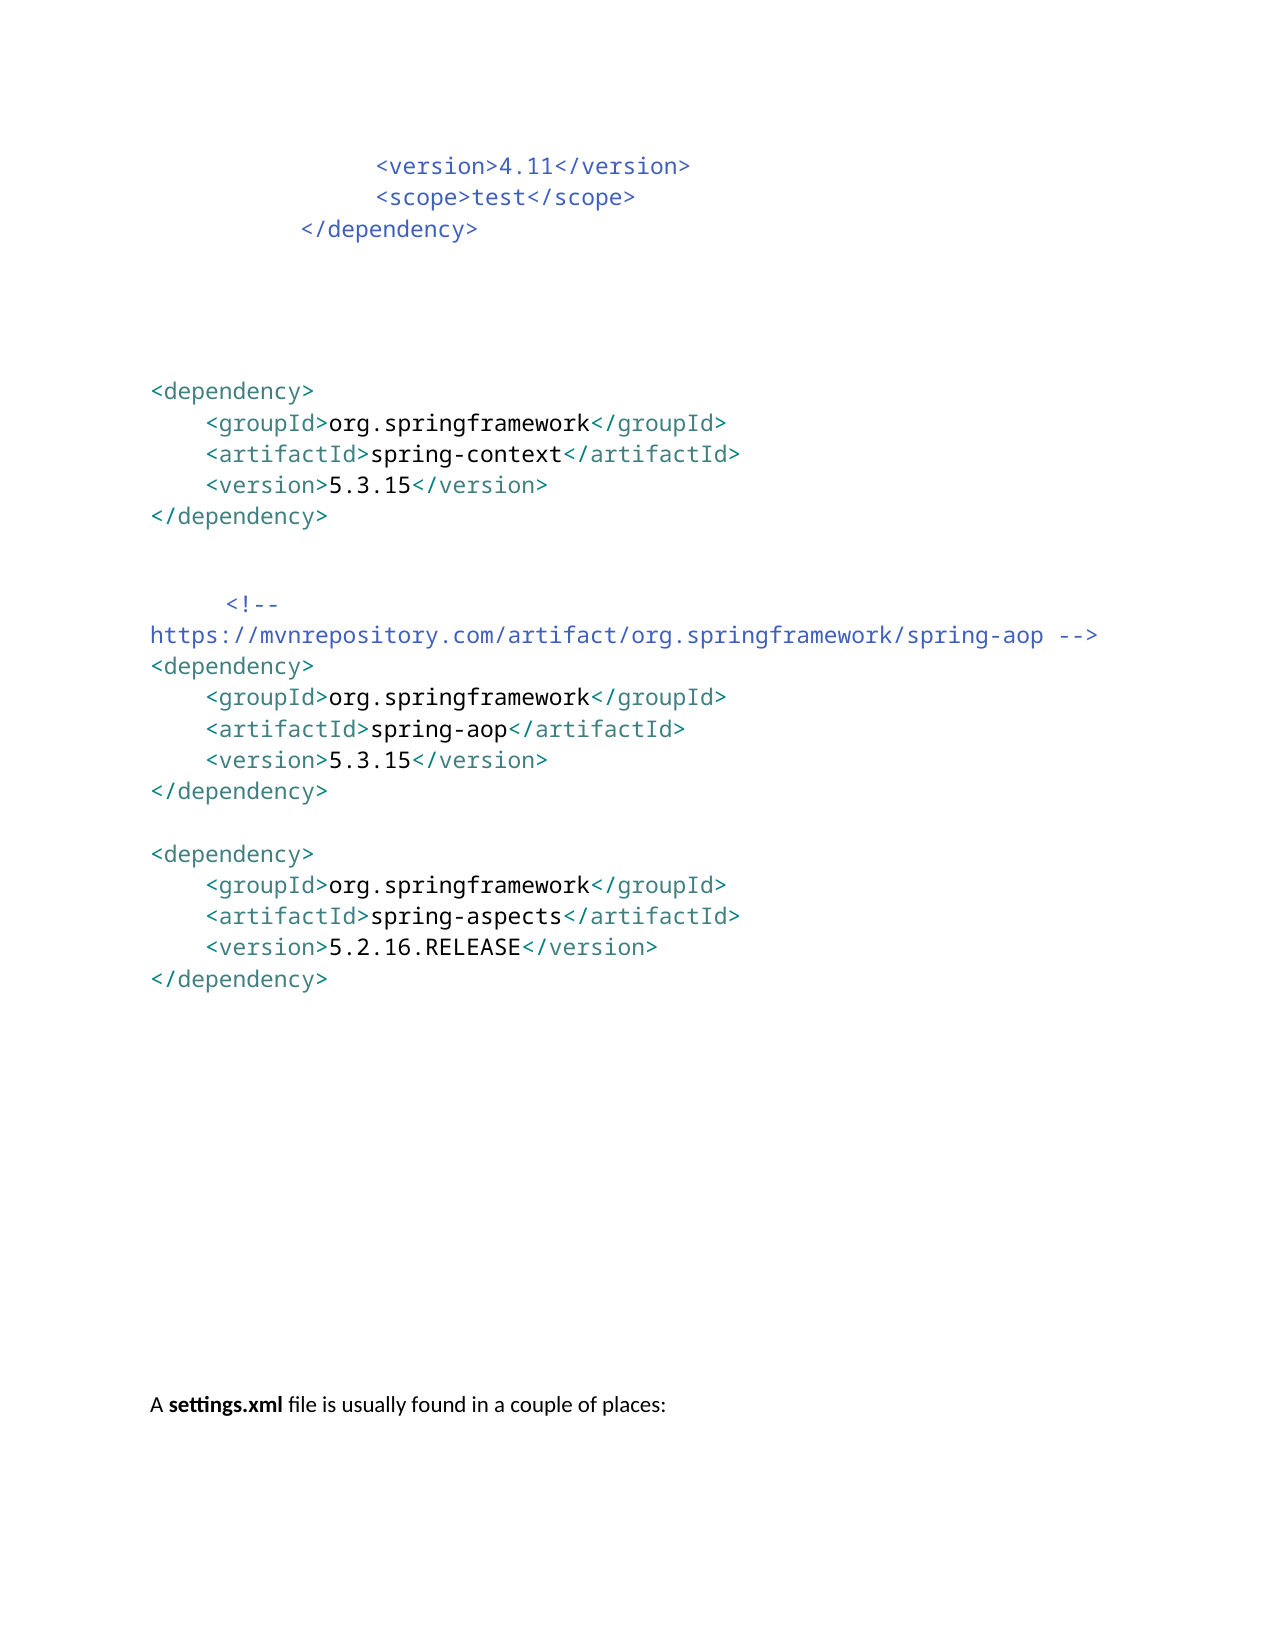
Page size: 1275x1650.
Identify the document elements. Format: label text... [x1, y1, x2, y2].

text <version>4.11</version> [150, 150, 1125, 181]
text <dependency> [150, 375, 1125, 407]
text <version>5.2.16.RELEASE</version> [150, 931, 1125, 963]
text </dependency> [150, 500, 1125, 532]
text <dependency> [150, 838, 1125, 869]
text <artifactId>spring-aspects</artifactId> [150, 900, 1125, 931]
text <artifactId>spring-aop</artifactId> [150, 713, 1125, 744]
text <groupId>org.springframework</groupId> [150, 681, 1125, 713]
text <scope>test</scope> [150, 181, 1125, 212]
text <!-- https://mvnrepository.com/artifact/org.springframework/spring-aop --> [150, 588, 1125, 650]
text <groupId>org.springframework</groupId> [150, 407, 1125, 438]
text </dependency> [150, 775, 1125, 806]
text <dependency> [150, 650, 1125, 681]
text <groupId>org.springframework</groupId> [150, 869, 1125, 900]
text A settings.xml file is usually found in a couple of places: [150, 1391, 1125, 1418]
text </dependency> [150, 212, 1125, 244]
text <version>5.3.15</version> [150, 744, 1125, 775]
text <version>5.3.15</version> [150, 469, 1125, 500]
text </dependency> [150, 963, 1125, 994]
text <artifactId>spring-context</artifactId> [150, 438, 1125, 469]
